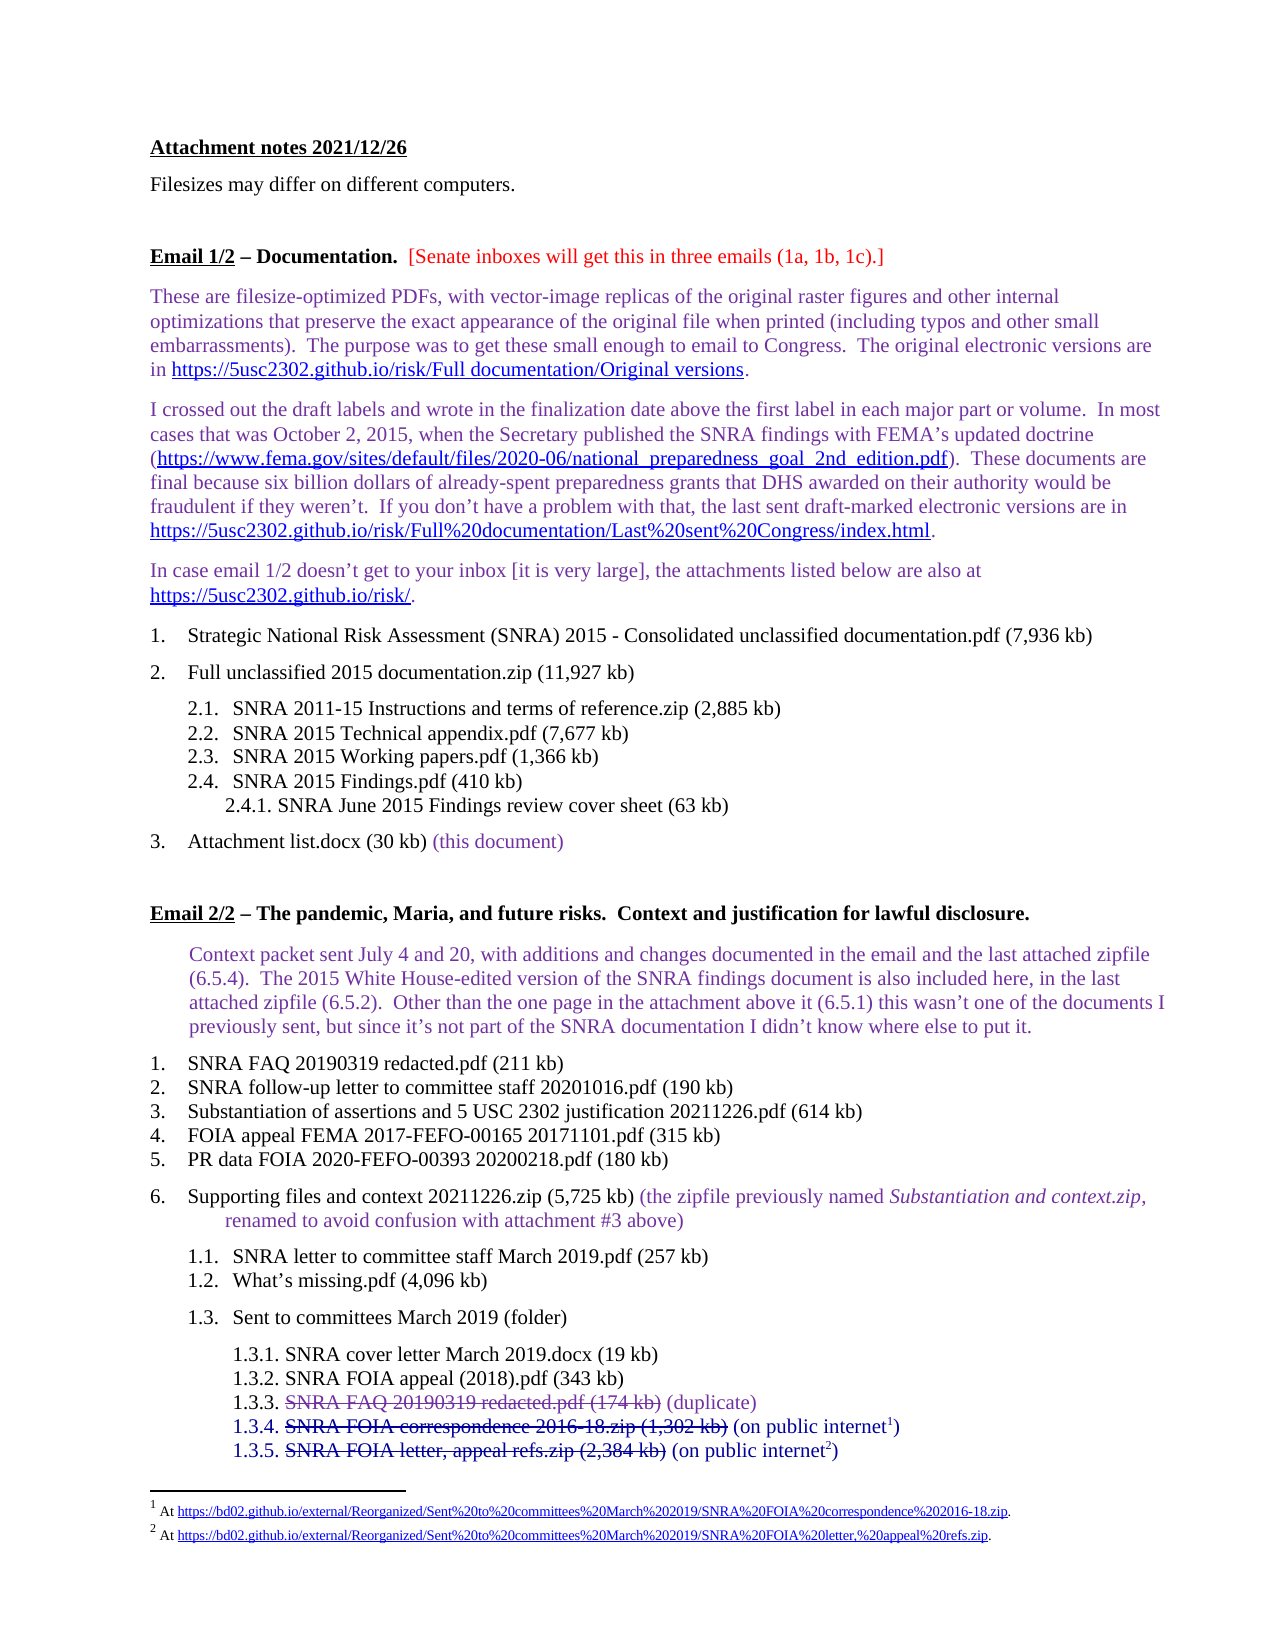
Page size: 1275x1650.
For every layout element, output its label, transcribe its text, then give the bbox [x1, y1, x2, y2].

list SNRA 2015 Working papers.pdf (1,366 kb) [187, 744, 1170, 768]
list SNRA FAQ 20190319 redacted.pdf (211 kb) [150, 1051, 1170, 1075]
list SNRA follow-up letter to committee staff 20201016.pdf (190 kb) [150, 1075, 1170, 1099]
list Substantiation of assertions and 5 USC 2302 justification 20211226.pdf (614 kb) [150, 1099, 1170, 1123]
list FOIA appeal FEMA 2017-FEFO-00165 20171101.pdf (315 kb) [150, 1123, 1170, 1147]
text Email 1/2 – Documentation. [Senate inboxes will get this in three emails (1a, 1b, 1c).] [150, 244, 1170, 268]
list SNRA letter to committee staff March 2019.pdf (257 kb) [187, 1244, 1170, 1268]
list Attachment list.docx (30 kb) (this document) [150, 829, 1170, 853]
text In case email 1/2 doesn’t get to your inbox [it is very large], the attachments listed below are also at https://5usc2302.github.io/risk/. [150, 558, 1170, 607]
list SNRA FAQ 20190319 redacted.pdf (174 kb) (duplicate) [232, 1389, 1170, 1414]
list SNRA cover letter March 2019.docx (19 kb) [232, 1341, 1170, 1366]
text I crossed out the draft labels and wrote in the finalization date above the first label in each major part or volume. In most cases that was October 2, 2015, when the Secretary published the SNRA findings with FEMA’s updated doctrine (https://www.fema.gov/sites/default/files/2020-06/national_preparedness_goal_2nd_edition.pdf). These documents are final because six billion dollars of already-spent preparedness grants that DHS awarded on their authority would be fraudulent if they weren’t. If you don’t have a problem with that, the last sent draft-marked electronic versions are in https://5usc2302.github.io/risk/Full%20documentation/Last%20sent%20Congress/index.html. [150, 397, 1170, 542]
list Sent to committees March 2019 (folder) [187, 1305, 1170, 1329]
list SNRA 2015 Technical appendix.pdf (7,677 kb) [187, 720, 1170, 744]
list SNRA FOIA appeal (2018).pdf (343 kb) [232, 1366, 1170, 1389]
list Context packet sent July 4 and 20, with additions and changes documented in the email and the last attached zipfile (6.5.4). The 2015 White House-edited version of the SNRA findings document is also included here, in the last attached zipfile (6.5.2). Other than the one page in the attachment above it (6.5.1) this wasn’t one of the documents I previously sent, but since it’s not part of the SNRA documentation I didn’t know where else to put it. [189, 942, 1170, 1038]
list Full unclassified 2015 documentation.zip (11,927 kb) [150, 660, 1170, 684]
list Supporting files and context 20211226.zip (5,725 kb) (the zipfile previously named Substantiation and context.zip, renamed to avoid confusion with attachment #3 above) [150, 1184, 1170, 1232]
list SNRA June 2015 Findings review cover sheet (63 kb) [225, 793, 1170, 817]
text Attachment notes 2021/12/26 [150, 135, 1170, 159]
text These are filesize-optimized PDFs, with vector-image replicas of the original raster figures and other internal optimizations that preserve the exact appearance of the original file when printed (including typos and other small embarrassments). The purpose was to get these small enough to email to Congress. The original electronic versions are in https://5usc2302.github.io/risk/Full documentation/Original versions. [150, 284, 1170, 381]
list SNRA FOIA correspondence 2016-18.zip (1,302 kb) (on public internet) [232, 1414, 1170, 1438]
text Filesizes may differ on different computers. [150, 172, 1170, 196]
list What’s missing.pdf (4,096 kb) [187, 1268, 1170, 1292]
list PR data FOIA 2020-FEFO-00393 20200218.pdf (180 kb) [150, 1147, 1170, 1171]
list SNRA FOIA letter, appeal refs.zip (2,384 kb) (on public internet) [232, 1438, 1170, 1462]
list SNRA 2011-15 Instructions and terms of reference.zip (2,885 kb) [187, 696, 1170, 720]
text Email 2/2 – The pandemic, Maria, and future risks. Context and justification for lawful disclosure. [150, 901, 1170, 925]
list Strategic National Risk Assessment (SNRA) 2015 - Consolidated unclassified documentation.pdf (7,936 kb) [150, 623, 1170, 647]
list SNRA 2015 Findings.pdf (410 kb) [187, 768, 1170, 793]
